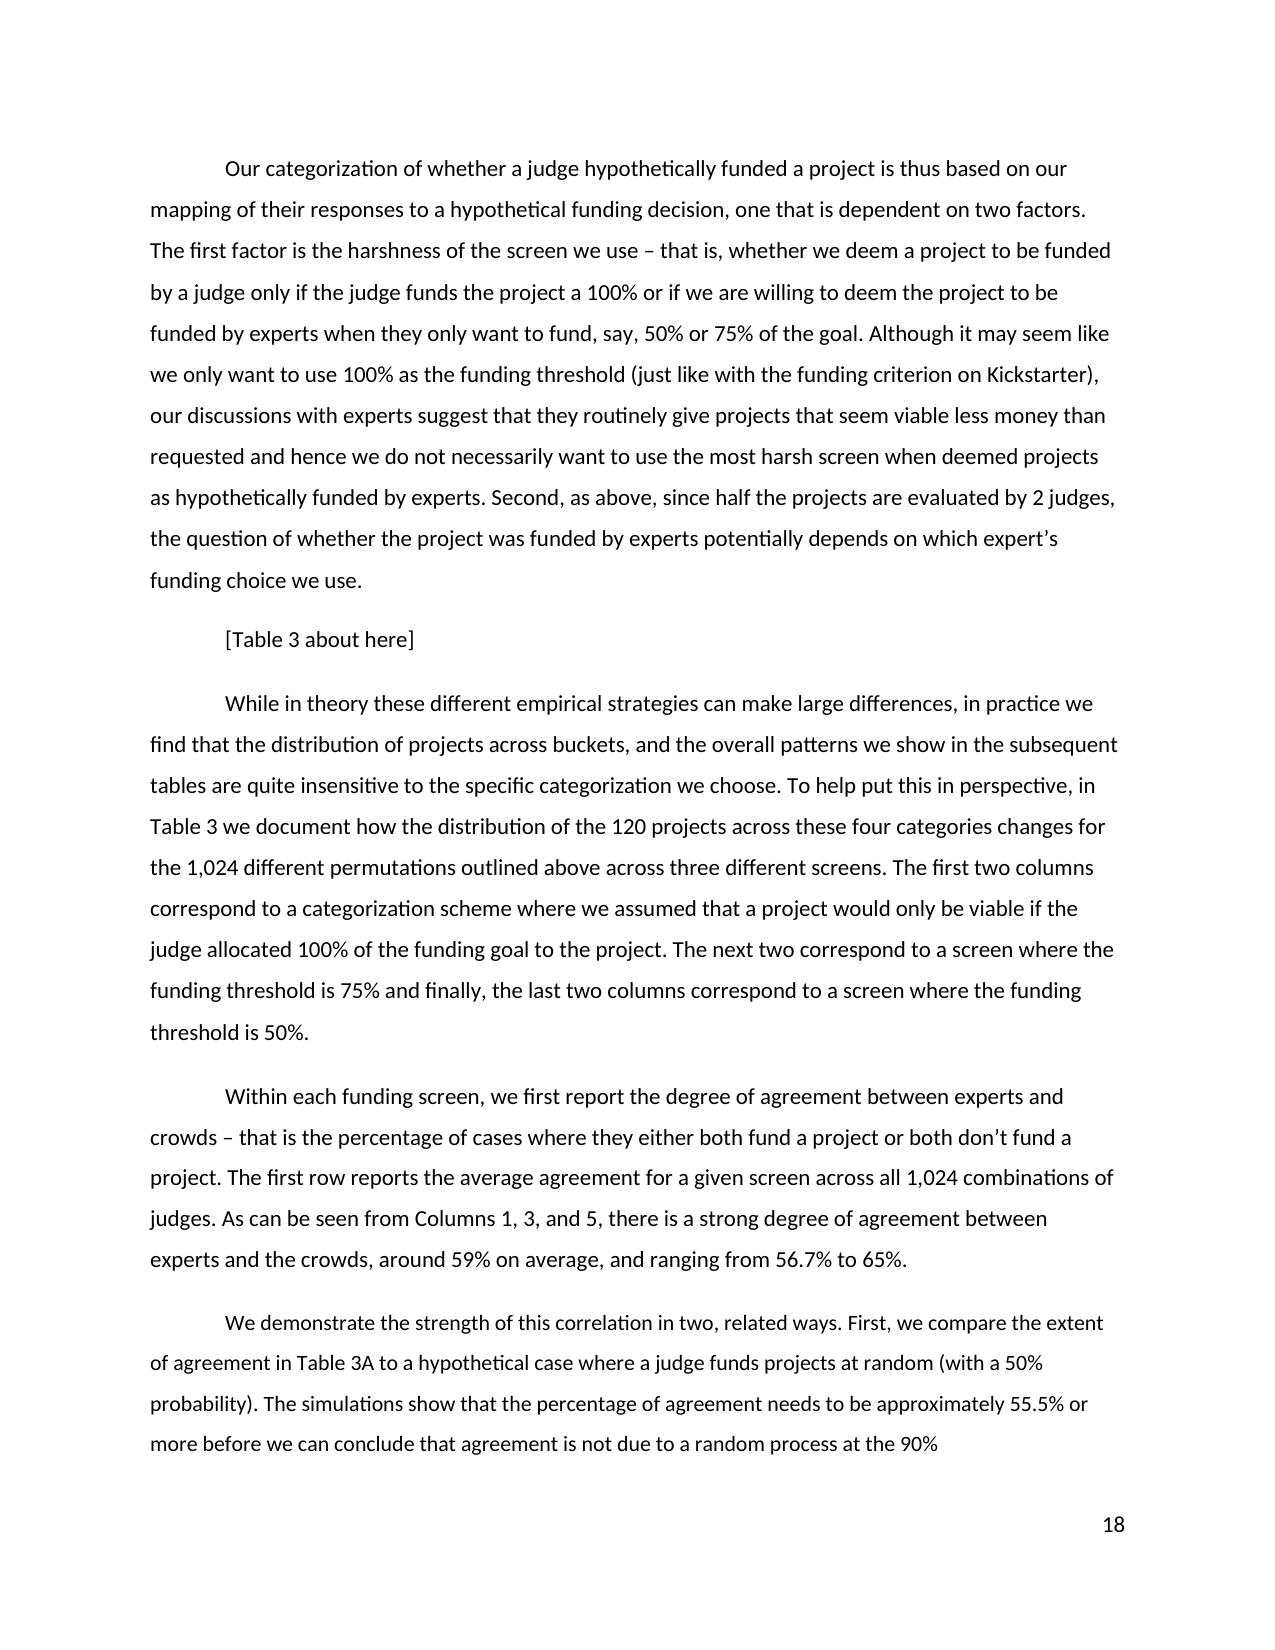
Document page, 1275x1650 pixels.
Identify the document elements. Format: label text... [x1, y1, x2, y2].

text While in theory these different empirical strategies can make large differences, in practice we find that the distribution of projects across buckets, and the overall patterns we show in the subsequent tables are quite insensitive to the specific categorization we choose. To help put this in perspective, in Table 3 we document how the distribution of the 120 projects across these four categories changes for the 1,024 different permutations outlined above across three different screens. The first two columns correspond to a categorization scheme where we assumed that a project would only be viable if the judge allocated 100% of the funding goal to the project. The next two correspond to a screen where the funding threshold is 75% and finally, the last two columns correspond to a screen where the funding threshold is 50%. [150, 689, 1121, 1046]
text 18 [150, 1510, 1125, 1538]
text [Table 3 about here] [225, 625, 1125, 653]
text We demonstrate the strength of this correlation in two, related ways. First, we compare the extent of agreement in Table 3A to a hypothetical case where a judge funds projects at random (with a 50% probability). The simulations show that the percentage of agreement needs to be approximately 55.5% or more before we can conclude that agreement is not due to a random process at the 90% [150, 1309, 1106, 1457]
text Our categorization of whether a judge hypothetically funded a project is thus based on our mapping of their responses to a hypothetical funding decision, one that is dependent on two factors. The first factor is the harshness of the screen we use – that is, whether we deem a project to be funded by a judge only if the judge funds the project a 100% or if we are willing to deem the project to be funded by experts when they only want to fund, say, 50% or 75% of the goal. Although it may seem like we only want to use 100% as the funding threshold (just like with the funding criterion on Kickstarter), our discussions with experts suggest that they routinely give projects that seem viable less money than requested and hence we do not necessarily want to use the most harsh screen when deemed projects as hypothetically funded by experts. Second, as above, since half the projects are evaluated by 2 judges, the question of whether the project was funded by experts potentially depends on which expert’s funding choice we use. [150, 154, 1123, 594]
text Within each funding screen, we first report the degree of agreement between experts and crowds – that is the percentage of cases where they either both fund a project or both don’t fund a project. The first row reports the average agreement for a given screen across all 1,024 combinations of judges. As can be seen from Columns 1, 3, and 5, there is a strong degree of agreement between experts and the crowds, around 59% on average, and ranging from 56.7% to 65%. [150, 1082, 1121, 1273]
